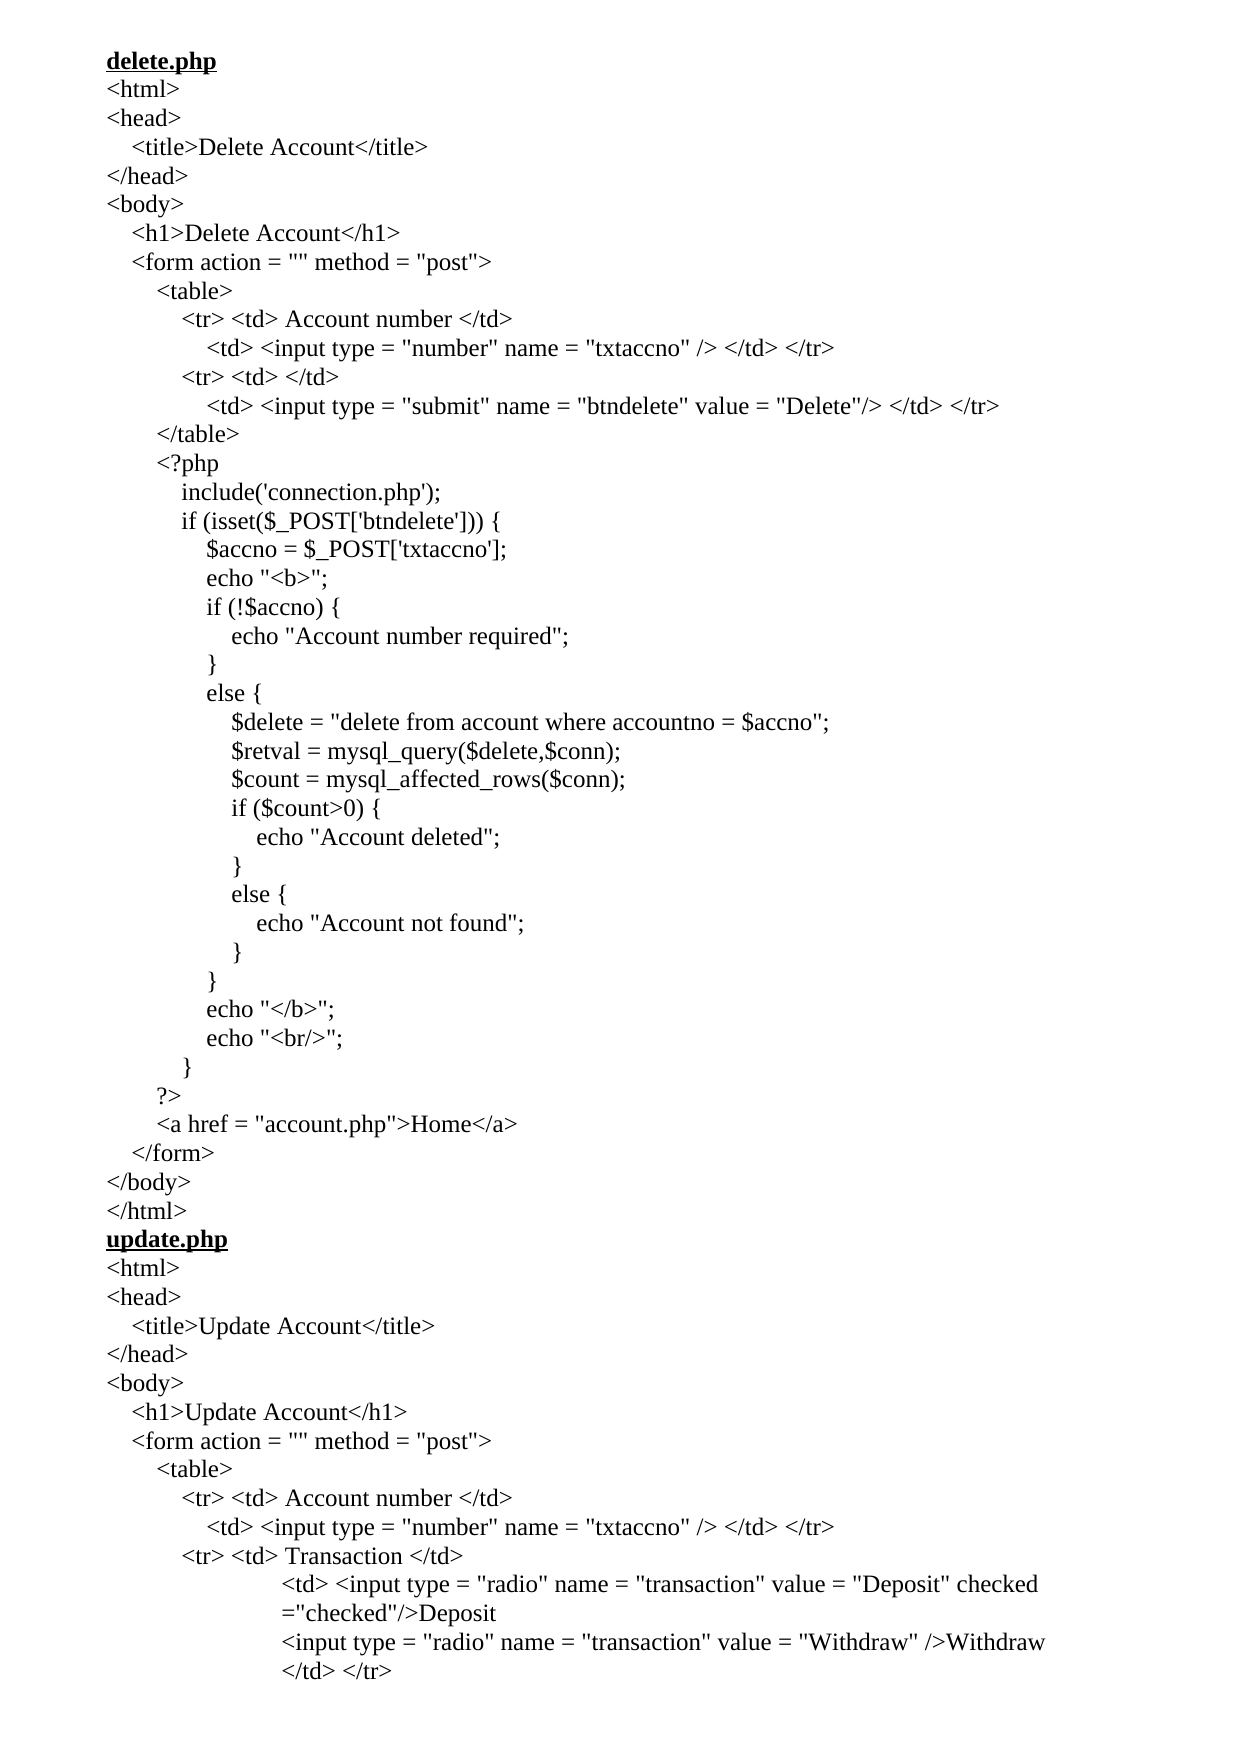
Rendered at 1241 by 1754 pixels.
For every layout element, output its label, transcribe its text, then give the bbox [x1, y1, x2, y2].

text <td> <input type = "number" name = "txtaccno" /> </td> </tr> [62, 333, 1187, 362]
text </body> [62, 1167, 1187, 1196]
text <?php [62, 448, 1187, 477]
text <h1>Update Account</h1> [62, 1397, 1187, 1426]
text $accno = $_POST['txtaccno']; [62, 534, 1187, 563]
text } [62, 966, 1187, 994]
text </head> [62, 161, 1187, 189]
text </td> </tr> [281, 1656, 1187, 1684]
text <form action = "" method = "post"> [62, 1426, 1187, 1454]
text } [62, 937, 1187, 966]
text <a href = "account.php">Home</a> [62, 1109, 1187, 1138]
text <tr> <td> Account number </td> [62, 304, 1187, 333]
text if ($count>0) { [62, 793, 1187, 822]
text </table> [62, 419, 1187, 448]
text <td> <input type = "number" name = "txtaccno" /> </td> </tr> [62, 1512, 1187, 1541]
text delete.php [62, 46, 1187, 74]
text <table> [62, 276, 1187, 304]
text <tr> <td> </td> [62, 362, 1187, 391]
text update.php [62, 1224, 1187, 1253]
text <head> [62, 103, 1187, 132]
text <form action = "" method = "post"> [62, 247, 1187, 276]
text else { [62, 879, 1187, 908]
text else { [62, 678, 1187, 707]
text <title>Update Account</title> [62, 1311, 1187, 1339]
text <td> <input type = "radio" name = "transaction" value = "Deposit" checked ="checked"/>Deposit [281, 1569, 1187, 1627]
text if (isset($_POST['btndelete'])) { [62, 506, 1187, 534]
text <body> [62, 189, 1187, 218]
text echo "<br/>"; [62, 1023, 1187, 1052]
text $delete = "delete from account where accountno = $accno"; [62, 707, 1187, 736]
text <tr> <td> Transaction </td> [62, 1541, 1187, 1569]
text echo "Account not found"; [62, 908, 1187, 937]
text } [62, 851, 1187, 879]
text <title>Delete Account</title> [62, 132, 1187, 161]
text <h1>Delete Account</h1> [62, 218, 1187, 247]
text echo "Account number required"; [62, 621, 1187, 649]
text <input type = "radio" name = "transaction" value = "Withdraw" />Withdraw [281, 1627, 1187, 1656]
text <html> [62, 1253, 1187, 1282]
text </html> [62, 1196, 1187, 1224]
text if (!$accno) { [62, 592, 1187, 621]
text <td> <input type = "submit" name = "btndelete" value = "Delete"/> </td> </tr> [62, 391, 1187, 419]
text } [62, 1052, 1187, 1081]
text </head> [62, 1339, 1187, 1368]
text $retval = mysql_query($delete,$conn); [62, 736, 1187, 764]
text <head> [62, 1282, 1187, 1311]
text ?> [62, 1081, 1187, 1109]
text <html> [62, 74, 1187, 103]
text echo "</b>"; [62, 994, 1187, 1023]
text echo "Account deleted"; [62, 822, 1187, 851]
text } [62, 649, 1187, 678]
text echo "<b>"; [62, 563, 1187, 592]
text <body> [62, 1368, 1187, 1397]
text <tr> <td> Account number </td> [62, 1483, 1187, 1512]
text <table> [62, 1454, 1187, 1483]
text include('connection.php'); [62, 477, 1187, 506]
text $count = mysql_affected_rows($conn); [62, 764, 1187, 793]
text </form> [62, 1138, 1187, 1167]
